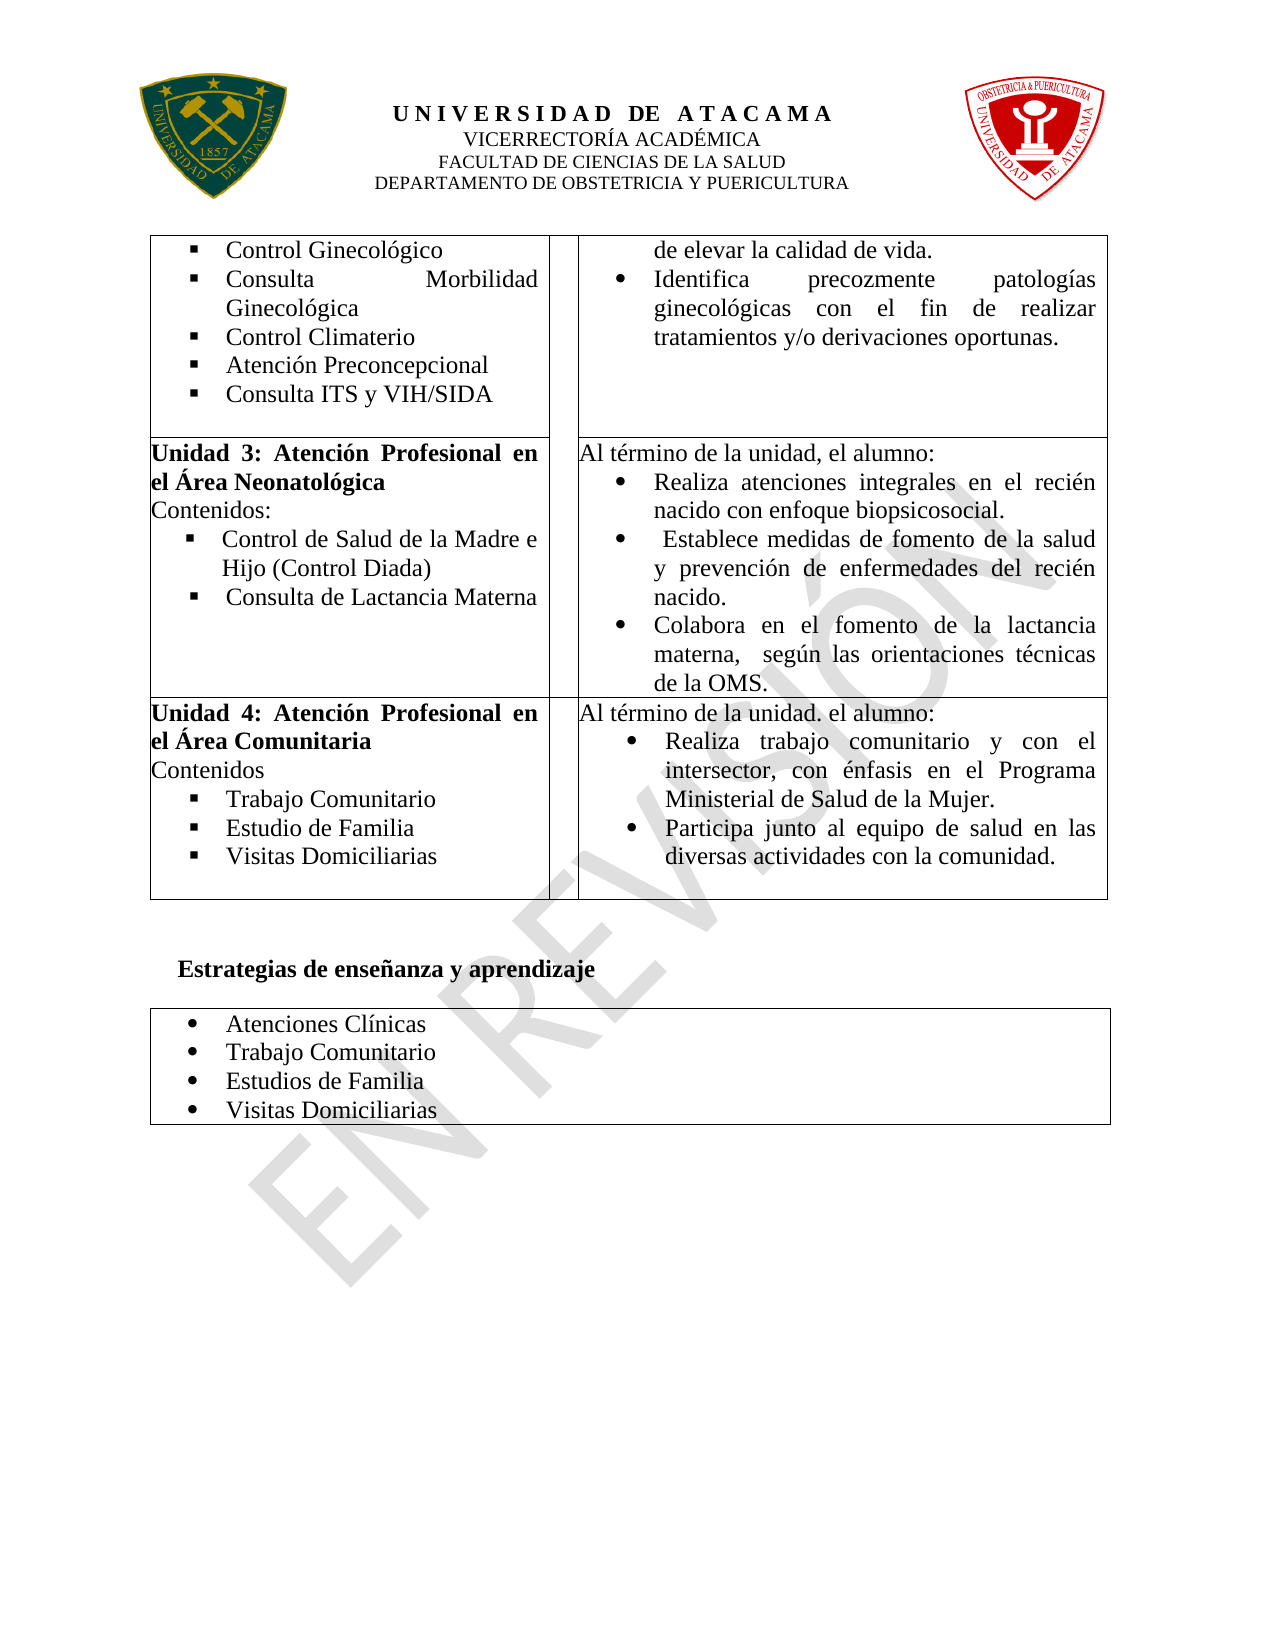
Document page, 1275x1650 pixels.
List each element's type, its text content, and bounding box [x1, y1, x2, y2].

table_cell Al término de la unidad. el alumno: Realiza trabajo comunitario y con el intersector, con énfasis en el Programa Ministerial de Salud de la Mujer. Participa junto al equipo de salud en las diversas actividades con la comunidad. [579, 698, 1107, 899]
picture [961, 73, 1112, 207]
table_header Atenciones Clínicas Trabajo Comunitario Estudios de Familia Visitas Domiciliarias [151, 1009, 1110, 1124]
text Estrategias de enseñanza y aprendizaje [177, 954, 1098, 983]
table_cell [550, 698, 578, 899]
table_cell Unidad 4: Atención Profesional en el Área Comunitaria Contenidos Trabajo Comunitario Estudio de Familia Visitas Domiciliarias [151, 698, 549, 899]
table_cell Unidad 3: Atención Profesional en el Área Neonatológica Contenidos: Control de Salud de la Madre e Hijo (Control Diada) Consulta de Lactancia Materna [151, 438, 549, 697]
table_cell Al término de la unidad, el alumno: Realiza atenciones integrales en el recién nacido con enfoque biopsicosocial. Establece medidas de fomento de la salud y prevención de enfermedades del recién nacido. Colabora en el fomento de la lactancia materna, según las orientaciones técnicas de la OMS. [579, 438, 1107, 697]
picture [139, 73, 287, 199]
